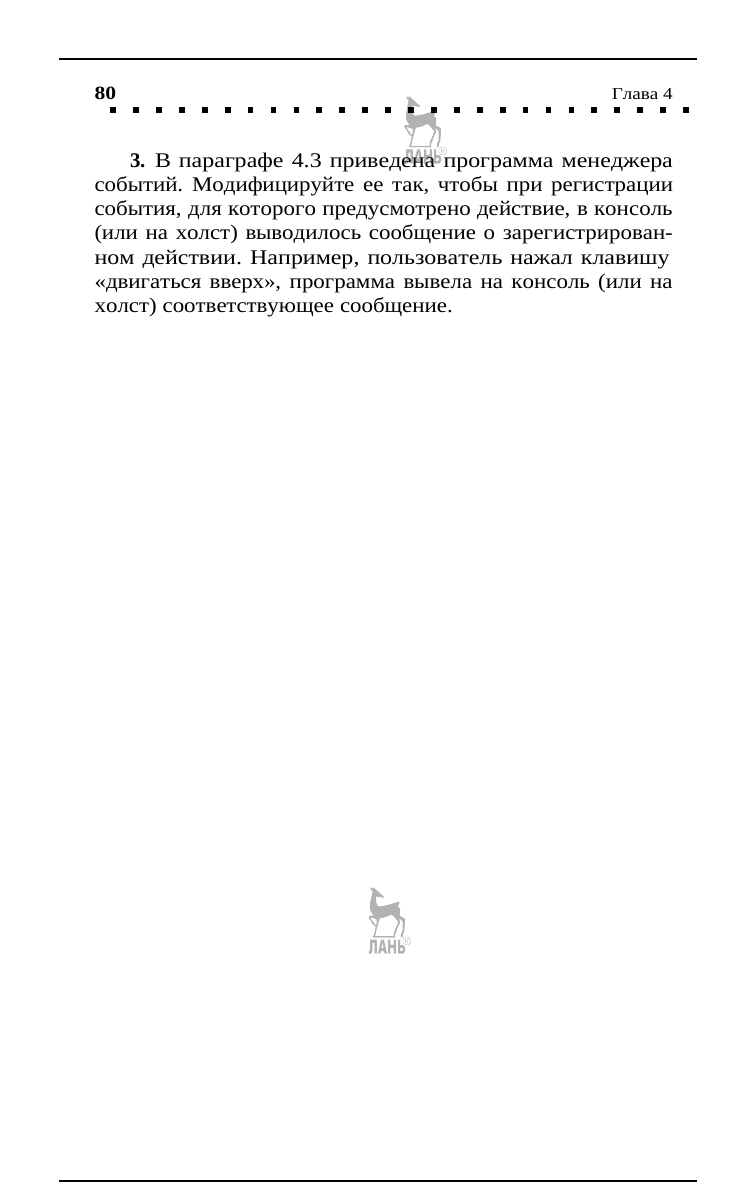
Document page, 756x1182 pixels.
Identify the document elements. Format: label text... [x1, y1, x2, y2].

list В параграфе 4.3 приведена программа менеджера событий. Модифицируйте ее так, чтобы при регистрации события, для которого предусмотрено действие, в консоль (или на холст) выводилось сообщение о зарегистрирован- ном действии. Например, пользователь нажал клавишу [94, 147, 674, 269]
text «двигаться вверх», программа вывела на консоль (или на холст) соответствующее сообщение. [94, 269, 673, 317]
text 80 Глава 4 [94, 82, 687, 103]
picture [404, 96, 447, 164]
picture [368, 887, 411, 954]
